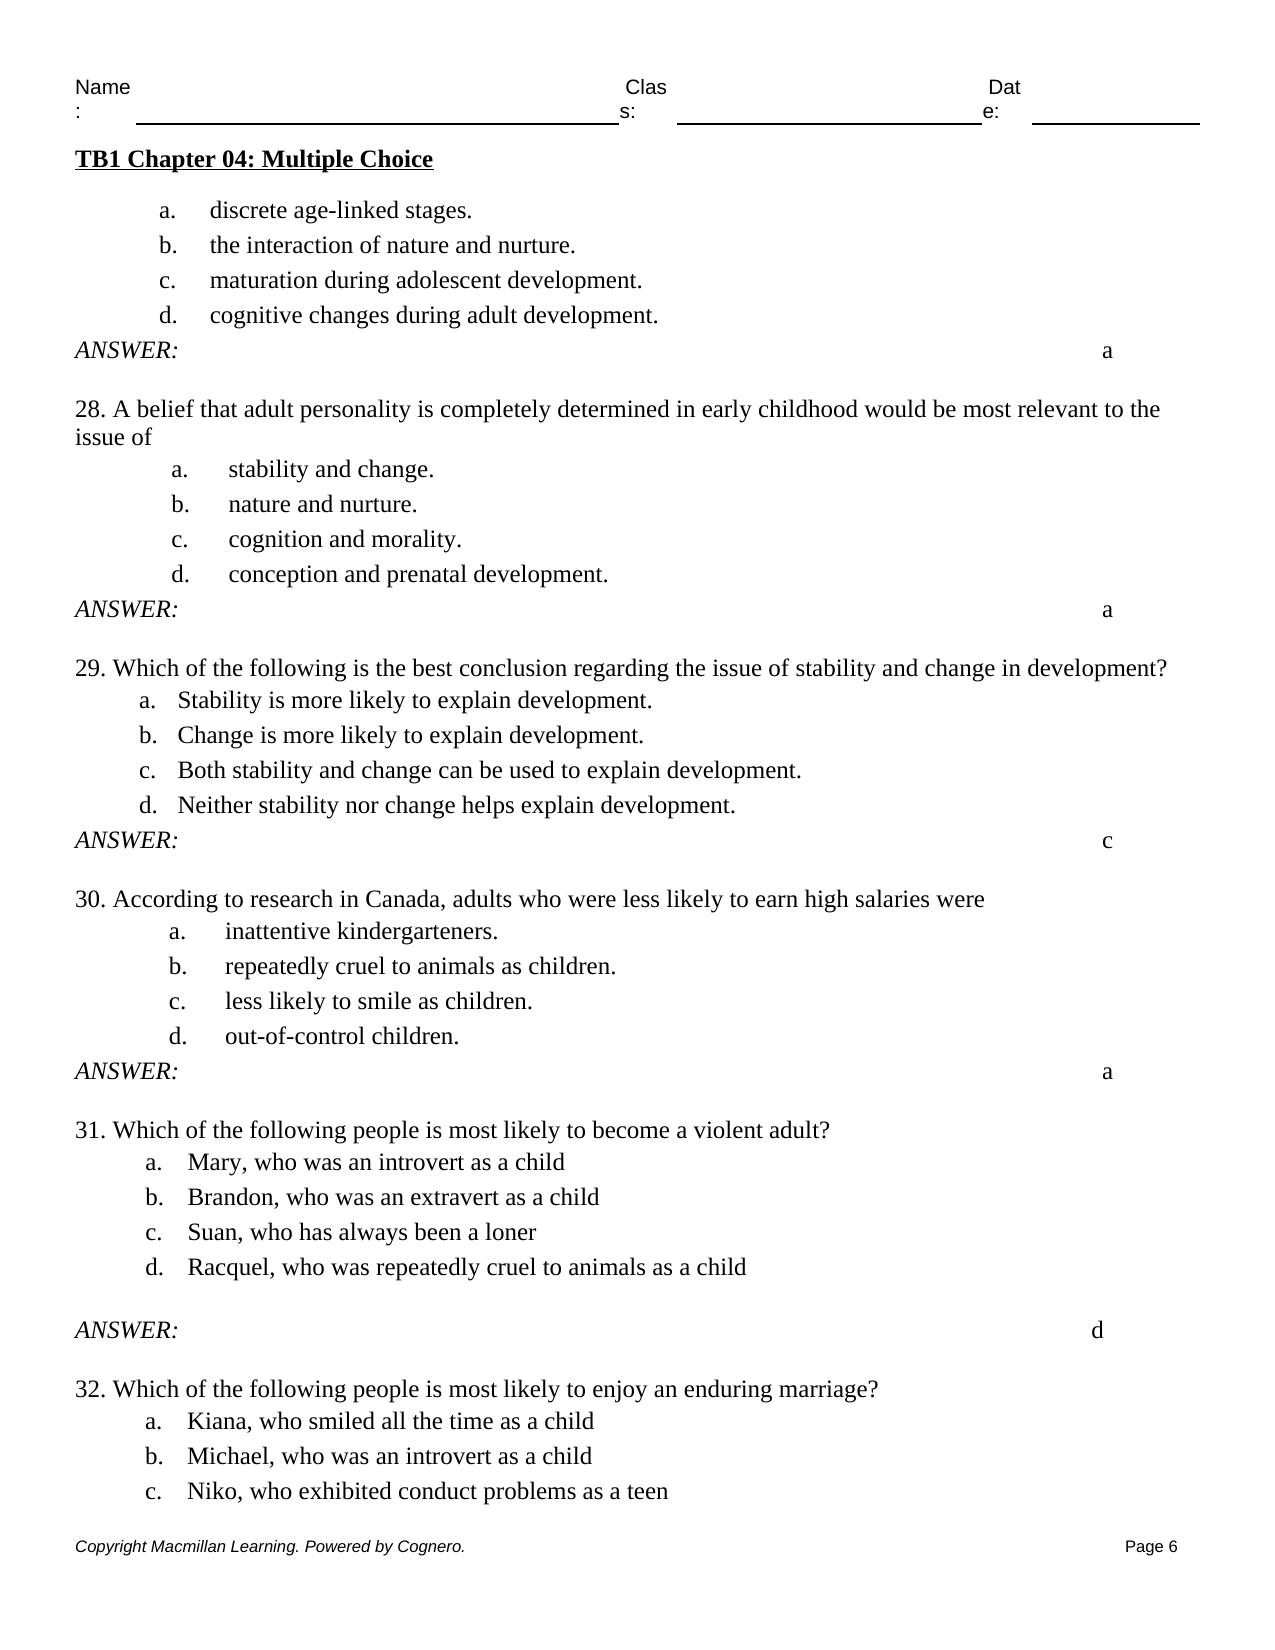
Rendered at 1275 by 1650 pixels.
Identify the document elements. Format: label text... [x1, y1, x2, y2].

table_header 30. According to research in Canada, adults who were less likely to earn high salaries were [75, 884, 1200, 1088]
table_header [75, 192, 1200, 367]
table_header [75, 1375, 1200, 1508]
table_header 28. A belief that adult personality is completely determined in early childhood would be most relevant to the issue of [75, 394, 1200, 626]
table_header 29. Which of the following is the best conclusion regarding the issue of stability and change in development? [75, 653, 1200, 857]
table_header 31. Which of the following people is most likely to become a violent adult? [75, 1115, 1200, 1348]
